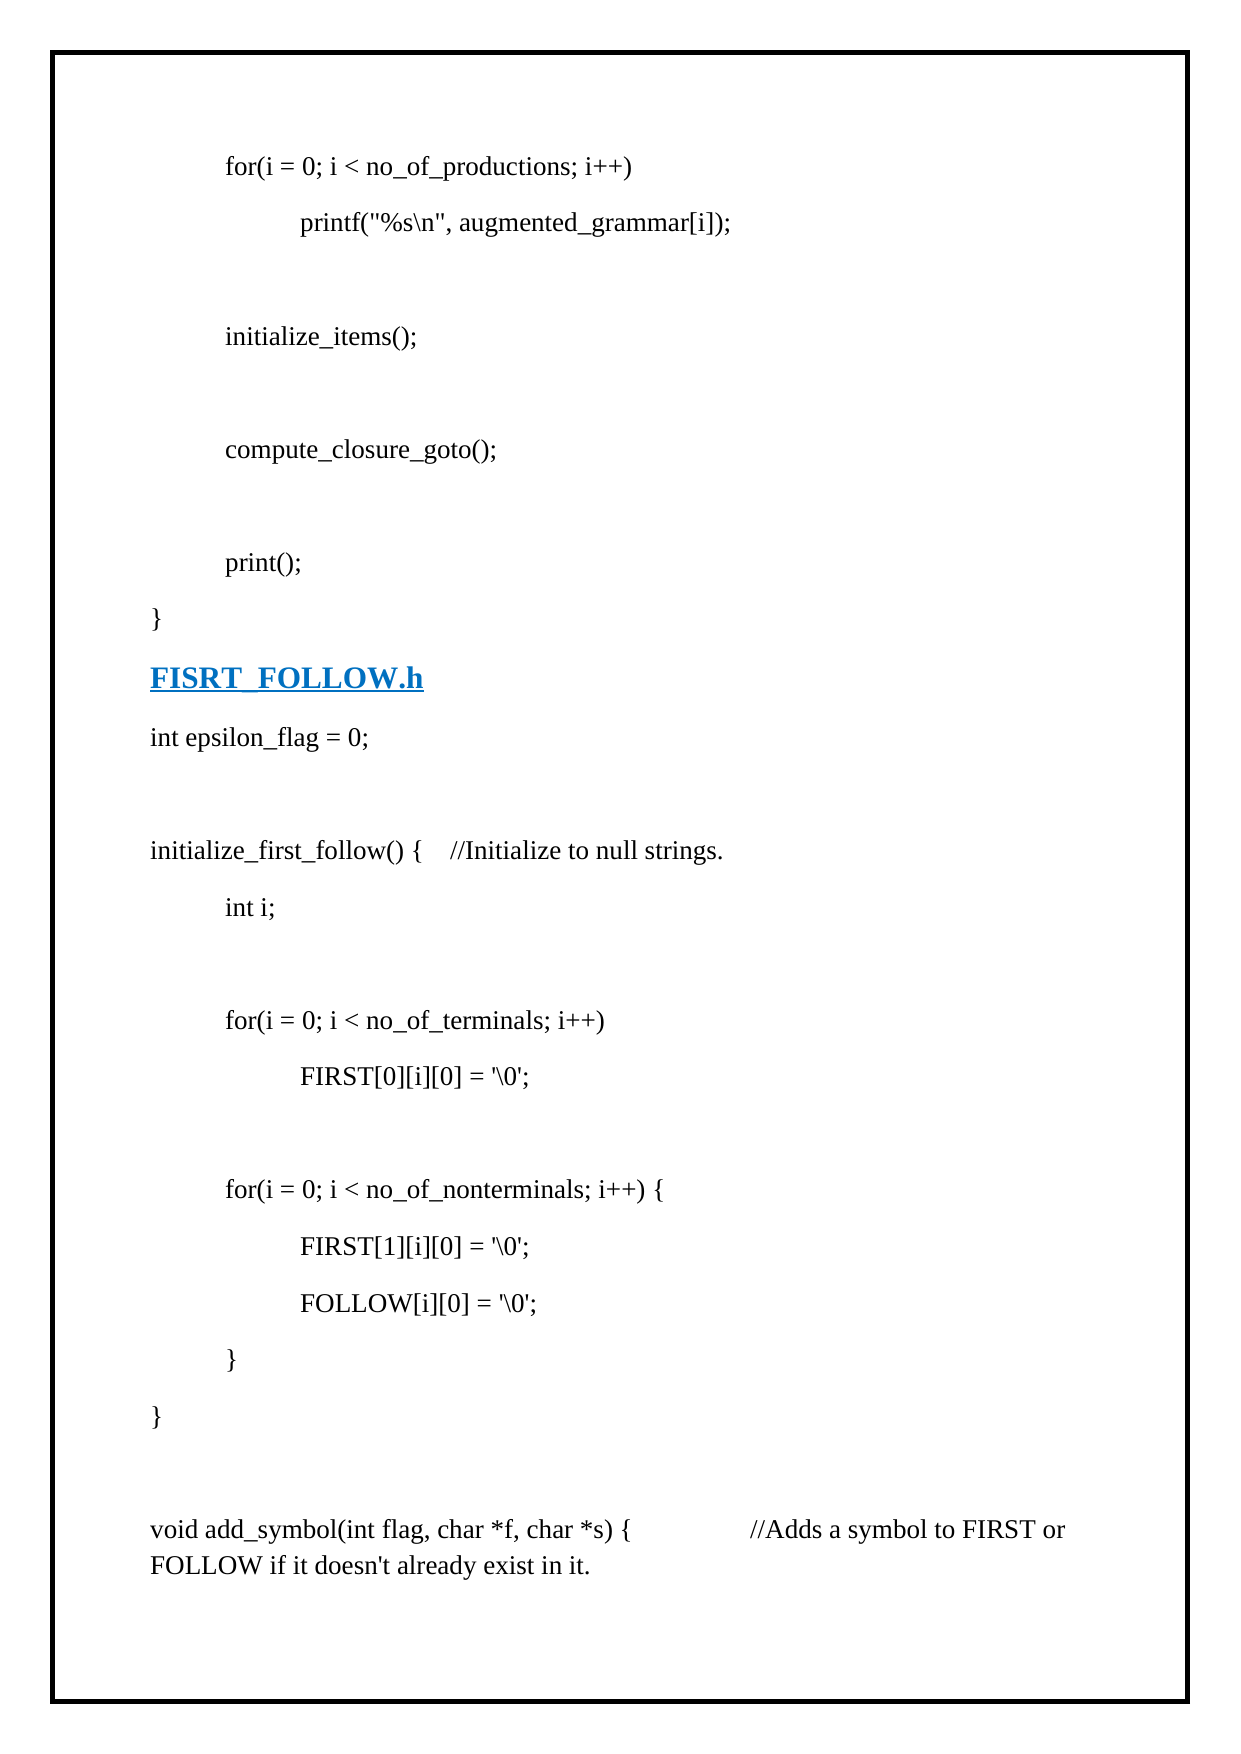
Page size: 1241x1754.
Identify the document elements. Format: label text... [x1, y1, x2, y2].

text FOLLOW[i][0] = '\0'; [150, 1287, 1090, 1318]
text compute_closure_goto(); [150, 433, 1090, 464]
text void add_symbol(int flag, char *f, char *s) { //Adds a symbol to FIRST or FOLLOW if it doesn't already exist in it. [150, 1513, 1090, 1580]
text FIRST[1][i][0] = '\0'; [150, 1230, 1090, 1261]
text int epsilon_flag = 0; [150, 721, 1090, 752]
text initialize_items(); [150, 320, 1090, 351]
text int i; [150, 891, 1090, 922]
text for(i = 0; i < no_of_productions; i++) [150, 150, 1090, 181]
text FIRST[0][i][0] = '\0'; [150, 1061, 1090, 1092]
text } [150, 1400, 1090, 1431]
text FISRT_FOLLOW.h [150, 659, 1090, 695]
text } [150, 602, 1090, 634]
text for(i = 0; i < no_of_terminals; i++) [150, 1004, 1090, 1035]
text for(i = 0; i < no_of_nonterminals; i++) { [150, 1174, 1090, 1205]
text initialize_first_follow() { //Initialize to null strings. [150, 834, 1090, 865]
text } [150, 1343, 1090, 1374]
text printf("%s\n", augmented_grammar[i]); [150, 207, 1090, 238]
text print(); [150, 546, 1090, 577]
